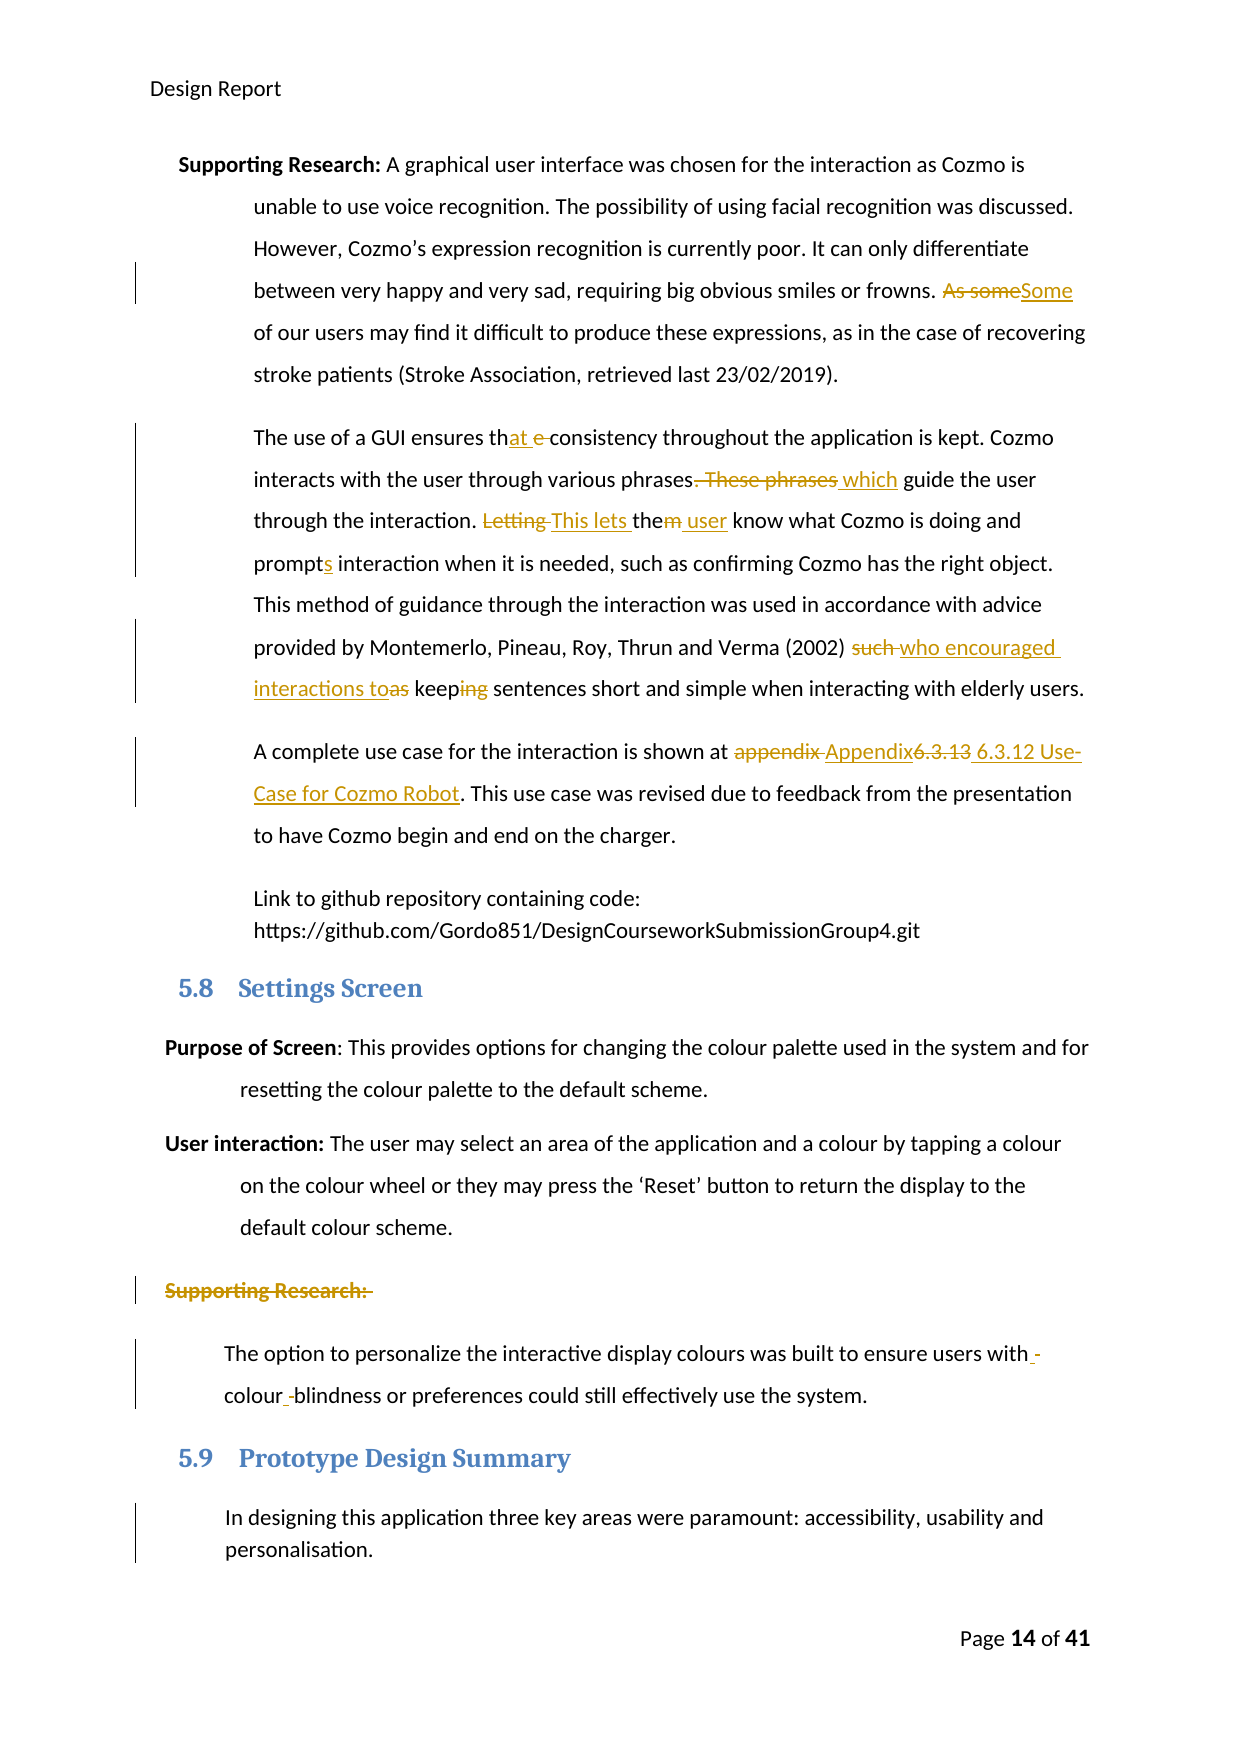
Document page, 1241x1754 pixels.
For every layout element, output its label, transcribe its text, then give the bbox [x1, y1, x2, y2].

text A complete use case for the interaction is shown at . This use case was revised due to feedback from the presentation to have Cozmo begin and end on the charger. [253, 737, 1090, 849]
text User interaction: The user may select an area of the application and a colour by tapping a colour on the colour wheel or they may press the ‘Reset’ button to return the display to the default colour scheme. [165, 1129, 1090, 1241]
text Purpose of Screen: This provides options for changing the colour palette used in the system and for resetting the colour palette to the default scheme. [165, 1033, 1090, 1103]
subtitle Prototype Design Summary [178, 1443, 1090, 1475]
text The option to personalize the interactive display colours was built to ensure users withcolourblindness or preferences could still effectively use the system. [224, 1339, 1090, 1409]
subtitle Settings Screen [178, 973, 1090, 1005]
text Supporting Research: A graphical user interface was chosen for the interaction as Cozmo is unable to use voice recognition. The possibility of using facial recognition was discussed. However, Cozmo’s expression recognition is currently poor. It can only differentiate between very happy and very sad, requiring big obvious smiles or frowns. of our users may find it difficult to produce these expressions, as in the case of recovering stroke patients (Stroke Association, retrieved last 23/02/2019). [178, 150, 1090, 388]
text Link to github repository containing code: https://github.com/Gordo851/DesignCourseworkSubmissionGroup4.git [253, 884, 1090, 944]
text The use of a GUI ensures thconsistency throughout the application is kept. Cozmo interacts with the user through various phrases guide the user through the interaction. the know what Cozmo is doing and prompt interaction when it is needed, such as confirming Cozmo has the right object. This method of guidance through the interaction was used in accordance with advice provided by Montemerlo, Pineau, Roy, Thrun and Verma (2002) keep sentences short and simple when interacting with elderly users. [253, 423, 1090, 703]
text In designing this application three key areas were paramount: accessibility, usability and personalisation. [225, 1503, 1090, 1563]
